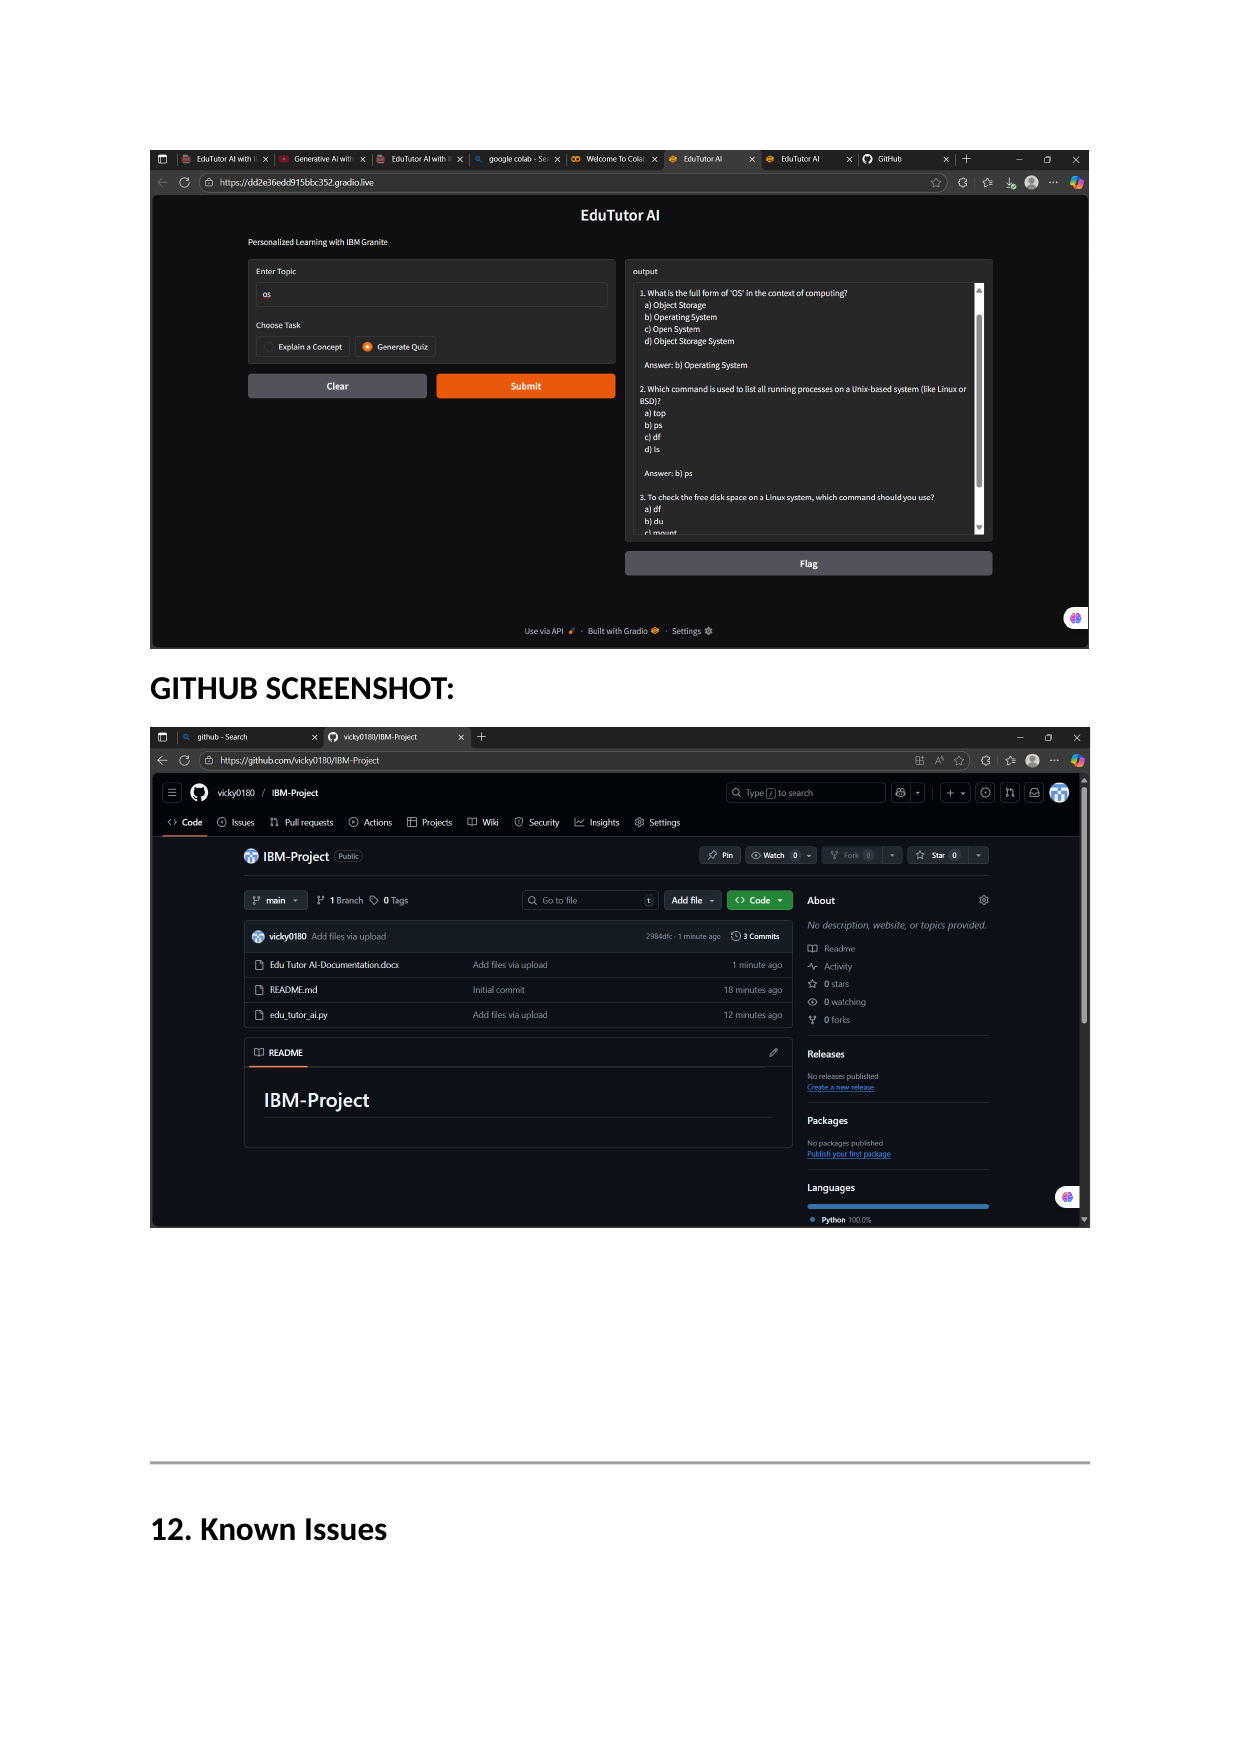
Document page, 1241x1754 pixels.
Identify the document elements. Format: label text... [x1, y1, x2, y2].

text GITHUB SCREENSHOT: [150, 667, 1090, 708]
picture [150, 150, 1089, 649]
text 12. Known Issues [150, 1508, 1090, 1549]
picture [150, 727, 1091, 1228]
